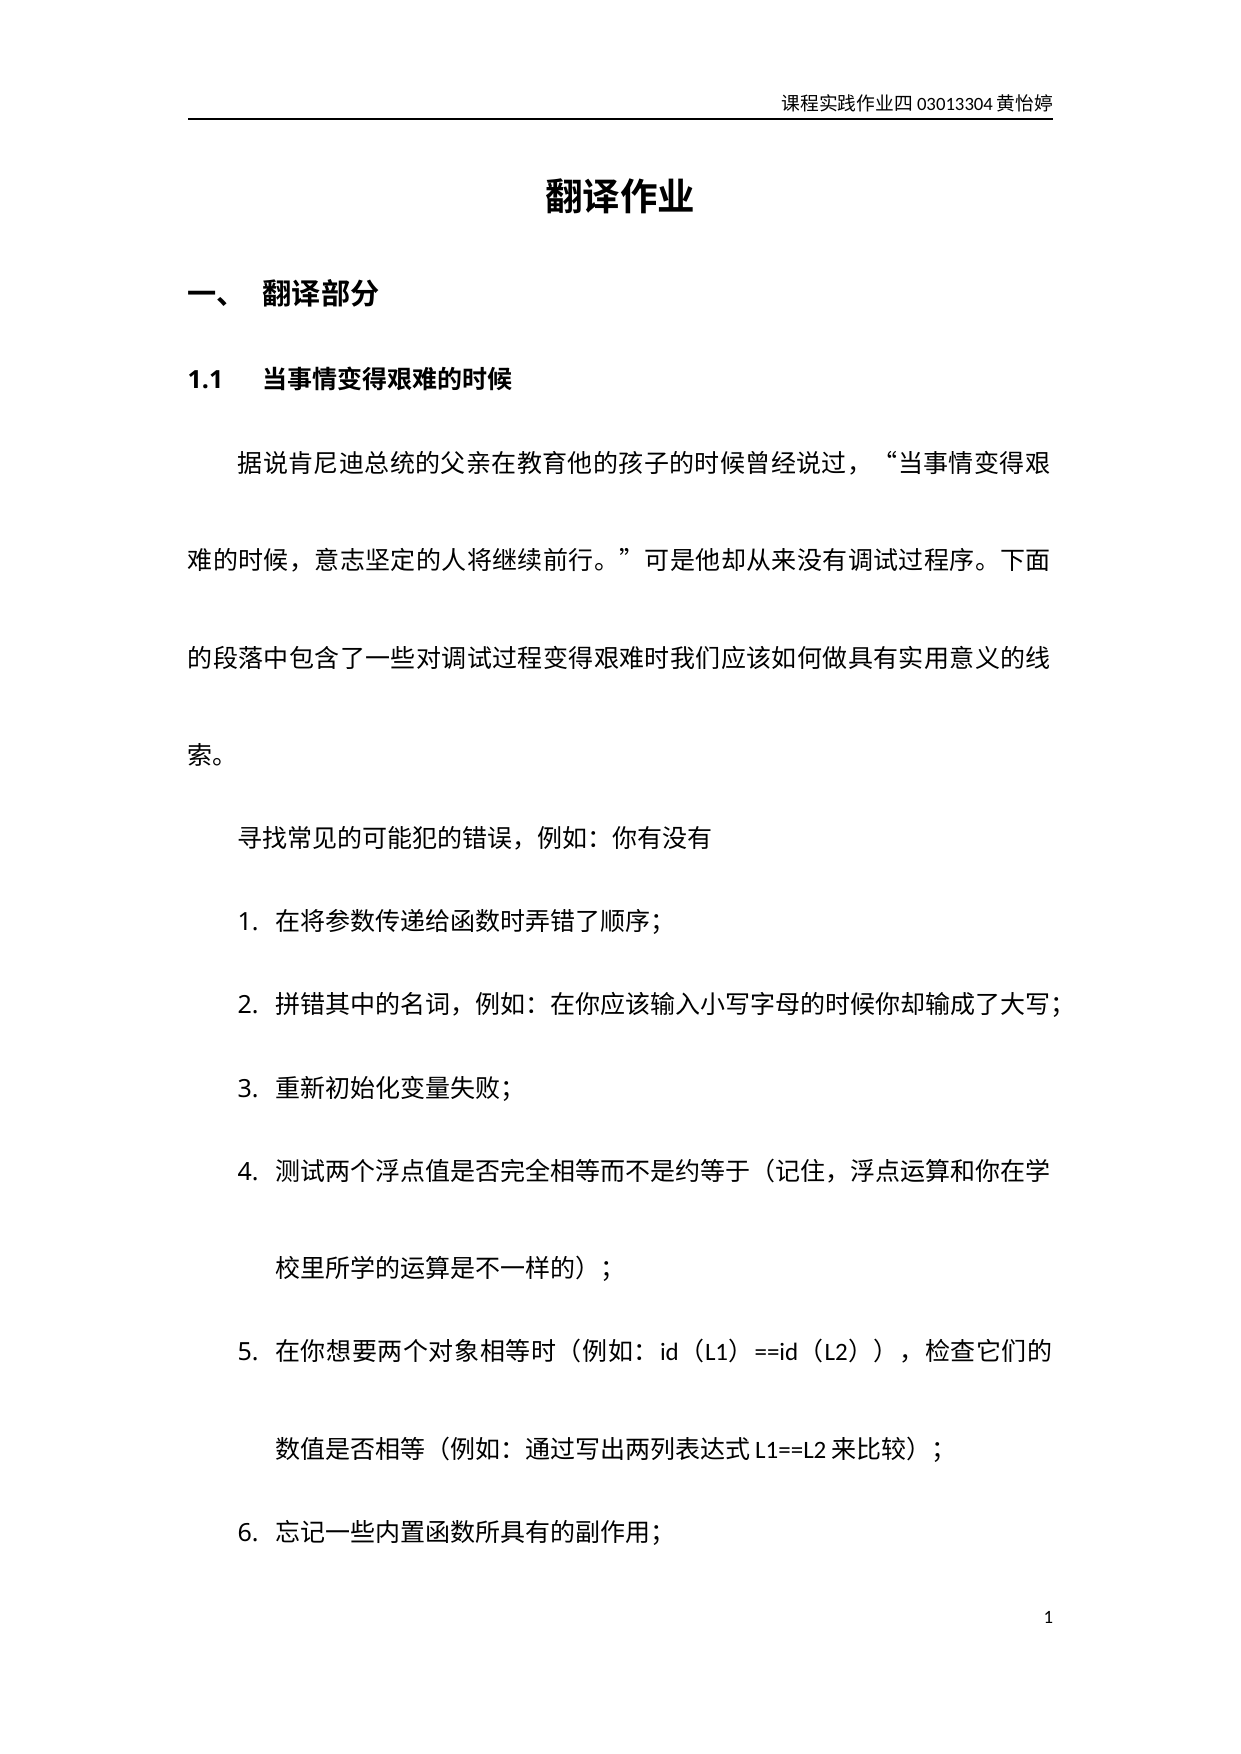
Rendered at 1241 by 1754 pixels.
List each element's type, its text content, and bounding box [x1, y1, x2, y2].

list 在将参数传递给函数时弄错了顺序； [237, 887, 1053, 952]
list 拼错其中的名词，例如：在你应该输入小写字母的时候你却输成了大写； [237, 971, 1053, 1036]
list 重新初始化变量失败； [237, 1054, 1053, 1119]
list 在你想要两个对象相等时（例如：id（L1）==id（L2）），检查它们的数值是否相等（例如：通过写出两列表达式L1==L2来比较）； [237, 1317, 1053, 1480]
text 翻译作业 [187, 162, 1053, 227]
list 寻找常见的可能犯的错误，例如：你有没有 [187, 804, 1053, 869]
list 当事情变得艰难的时候 [187, 346, 1053, 411]
list 忘记一些内置函数所具有的副作用； [237, 1498, 1053, 1563]
list 据说肯尼迪总统的父亲在教育他的孩子的时候曾经说过，“当事情变得艰难的时候，意志坚定的人将继续前行。”可是他却从来没有调试过程序。下面的段落中包含了一些对调试过程变得艰难时我们应该如何做具有实用意义的线索。 [187, 429, 1053, 786]
list 翻译部分 [187, 259, 1053, 324]
list 测试两个浮点值是否完全相等而不是约等于（记住，浮点运算和你在学校里所学的运算是不一样的）； [237, 1137, 1053, 1299]
